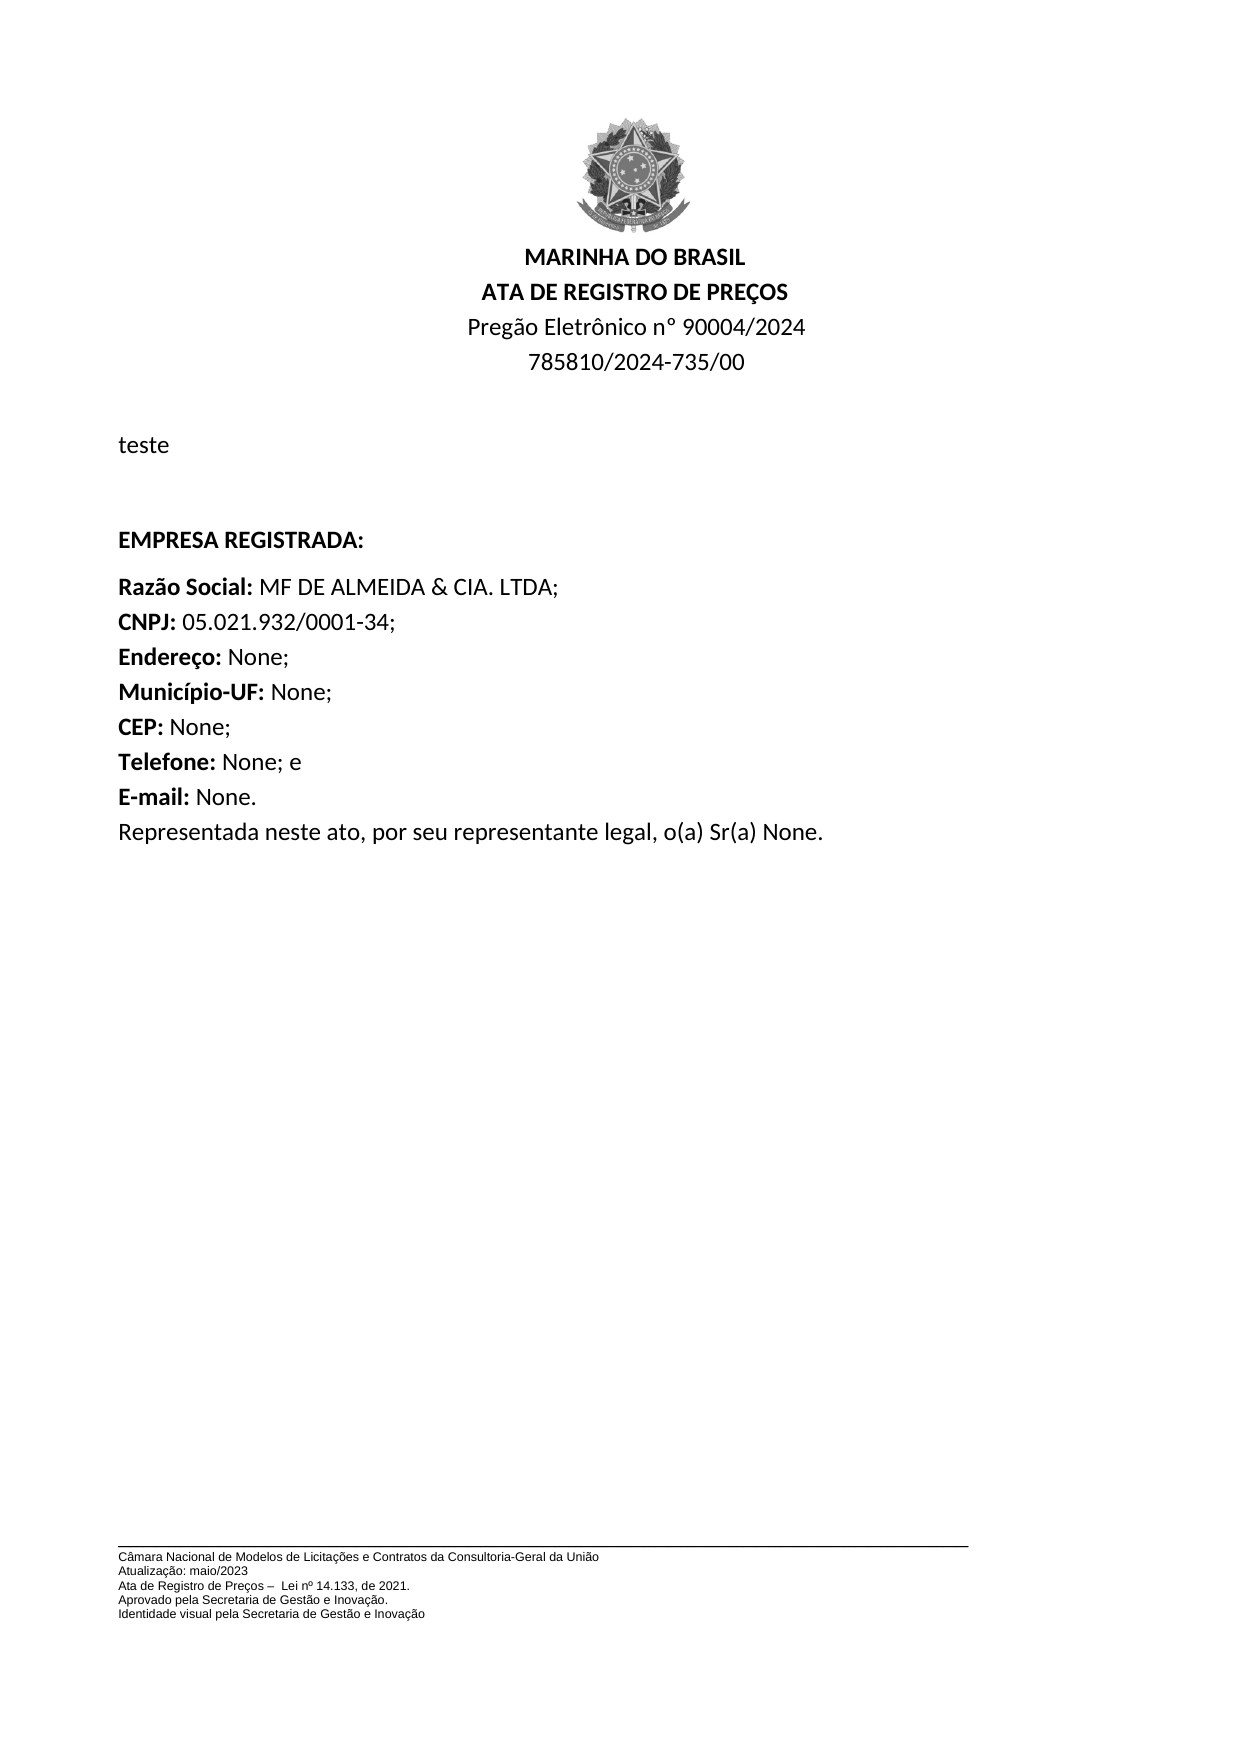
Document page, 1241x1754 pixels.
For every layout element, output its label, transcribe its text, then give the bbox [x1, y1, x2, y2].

text Pregão Eletrônico nº 90004/2024 785810/2024-735/00 [118, 311, 1155, 377]
text teste [118, 429, 1154, 459]
text MARINHA DO BRASIL [118, 241, 1152, 272]
text ATA DE REGISTRO DE PREÇOS [118, 276, 1152, 307]
text Razão Social: MF DE ALMEIDA & CIA. LTDA; CNPJ: 05.021.932/0001-34; Endereço: None; Município-UF: None; CEP: None; Telefone: None; e E-mail: None. Representada neste ato, por seu representante legal, o(a) Sr(a) None. [118, 571, 1152, 886]
picture [575, 118, 694, 237]
text EMPRESA REGISTRADA: [118, 524, 1154, 554]
